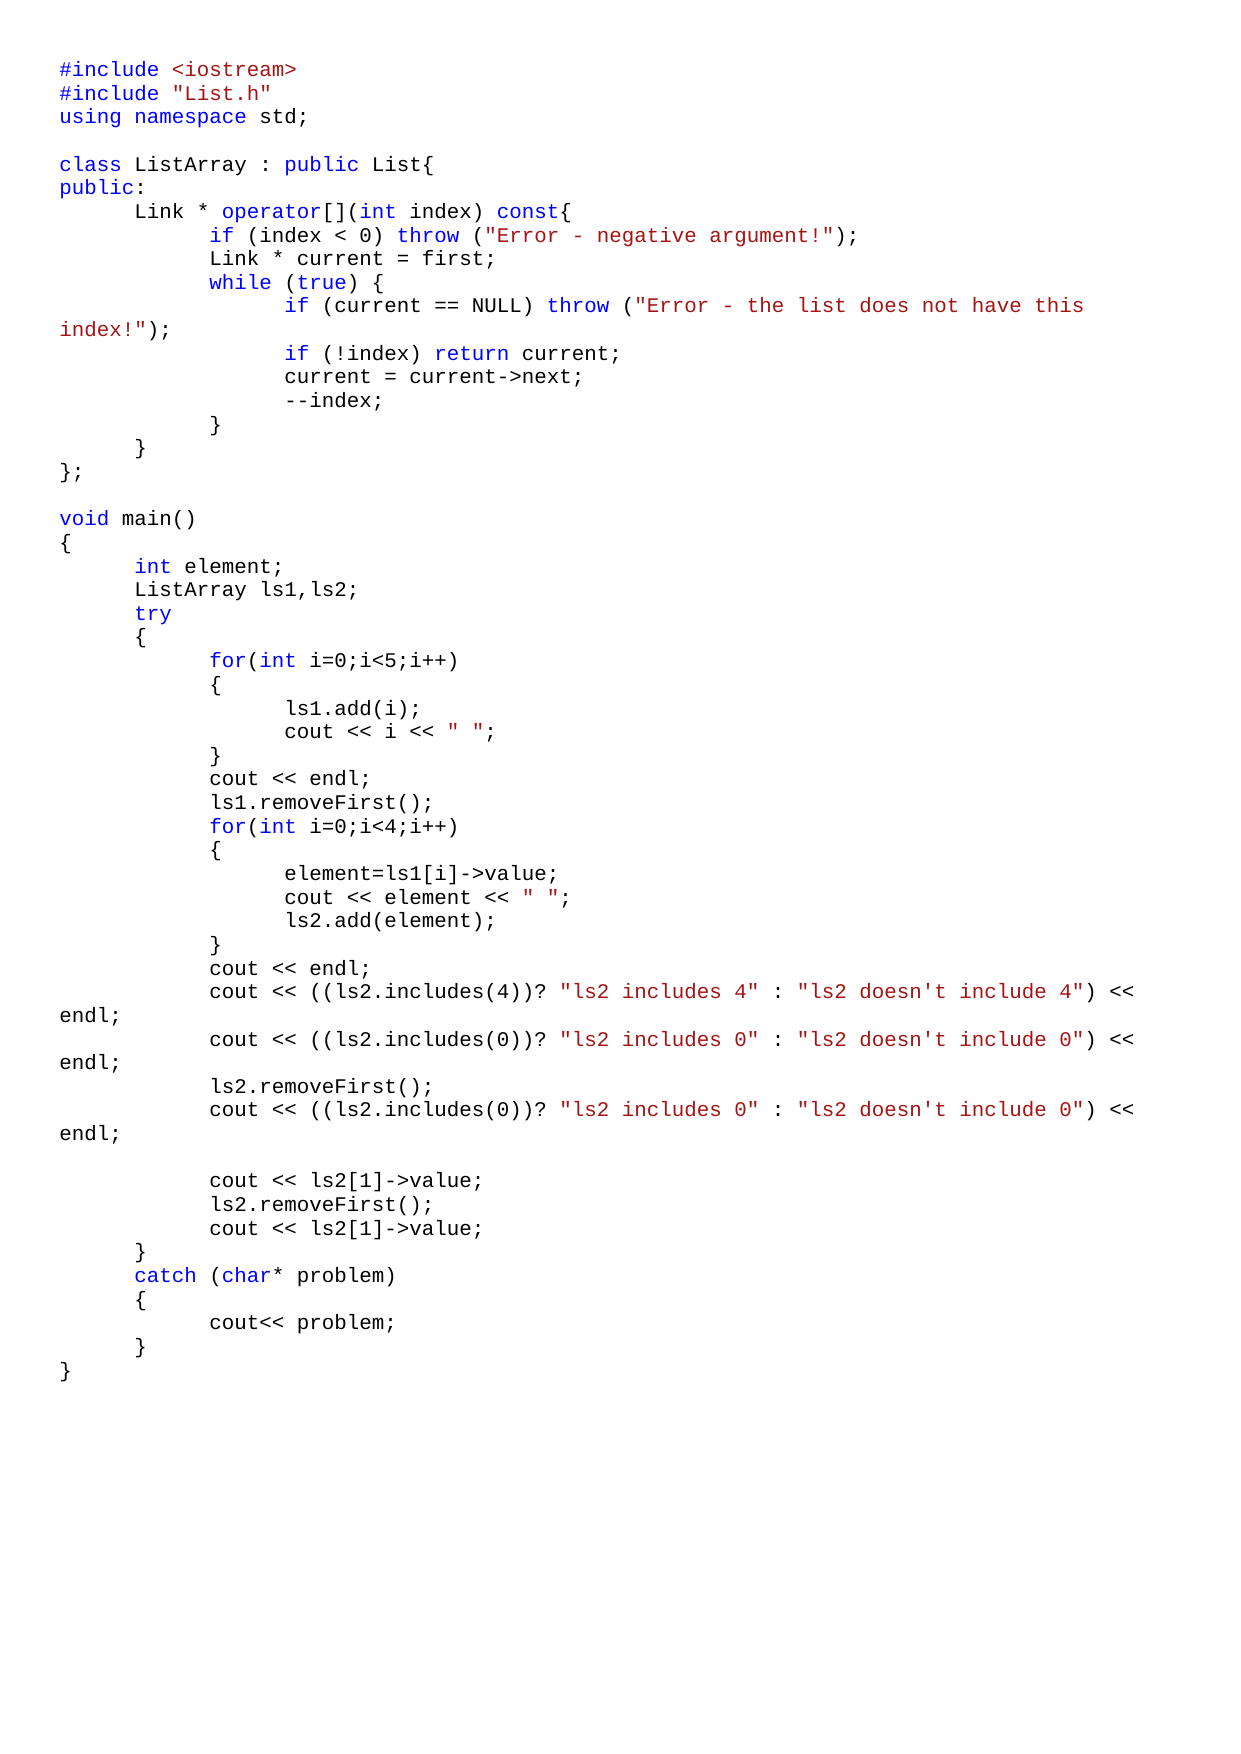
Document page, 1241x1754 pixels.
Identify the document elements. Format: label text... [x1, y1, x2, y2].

text ls1.add(i); [59, 697, 1181, 721]
text int element; [59, 556, 1181, 579]
text ls2.add(element); [59, 910, 1181, 934]
text ls1.removeFirst(); [59, 792, 1181, 816]
text } [59, 1336, 1181, 1359]
text try [59, 603, 1181, 627]
text cout<< problem; [59, 1312, 1181, 1336]
text Link * current = first; [59, 248, 1181, 272]
text } [59, 745, 1181, 768]
text { [59, 839, 1181, 863]
text } [59, 1359, 1181, 1383]
text if (current == NULL) throw ("Error - the list does not have this index!"); [59, 296, 1181, 343]
text for(int i=0;i<4;i++) [59, 816, 1181, 839]
text cout << endl; [59, 958, 1181, 981]
text --index; [59, 390, 1181, 414]
text } [59, 934, 1181, 958]
text cout << ls2[1]->value; [59, 1170, 1181, 1194]
text Link * operator[](int index) const{ [59, 201, 1181, 224]
text ListArray ls1,ls2; [59, 579, 1181, 603]
text { [59, 532, 1181, 556]
text cout << endl; [59, 768, 1181, 792]
text while (true) { [59, 272, 1181, 296]
text void main() [59, 508, 1181, 532]
text if (index < 0) throw ("Error - negative argument!"); [59, 224, 1181, 248]
text { [59, 627, 1181, 650]
text element=ls1[i]->value; [59, 863, 1181, 887]
text class ListArray : public List{ [59, 154, 1181, 177]
text public: [59, 177, 1181, 201]
text } [59, 414, 1181, 437]
text cout << ((ls2.includes(0))? "ls2 includes 0" : "ls2 doesn't include 0") << endl; [59, 1099, 1181, 1147]
text ls2.removeFirst(); [59, 1076, 1181, 1099]
text catch (char* problem) [59, 1265, 1181, 1289]
text } [59, 1241, 1181, 1265]
text cout << ((ls2.includes(0))? "ls2 includes 0" : "ls2 doesn't include 0") << endl; [59, 1028, 1181, 1076]
text { [59, 1289, 1181, 1312]
text } [59, 437, 1181, 461]
text #include "List.h" [59, 83, 1181, 106]
text current = current->next; [59, 366, 1181, 390]
text #include <iostream> [59, 59, 1181, 83]
text cout << ((ls2.includes(4))? "ls2 includes 4" : "ls2 doesn't include 4") << endl; [59, 981, 1181, 1028]
text for(int i=0;i<5;i++) [59, 650, 1181, 674]
text if (!index) return current; [59, 343, 1181, 366]
text }; [59, 461, 1181, 485]
text cout << i << " "; [59, 721, 1181, 745]
text cout << element << " "; [59, 887, 1181, 910]
text { [59, 674, 1181, 697]
text ls2.removeFirst(); [59, 1194, 1181, 1218]
text using namespace std; [59, 106, 1181, 130]
text cout << ls2[1]->value; [59, 1218, 1181, 1241]
